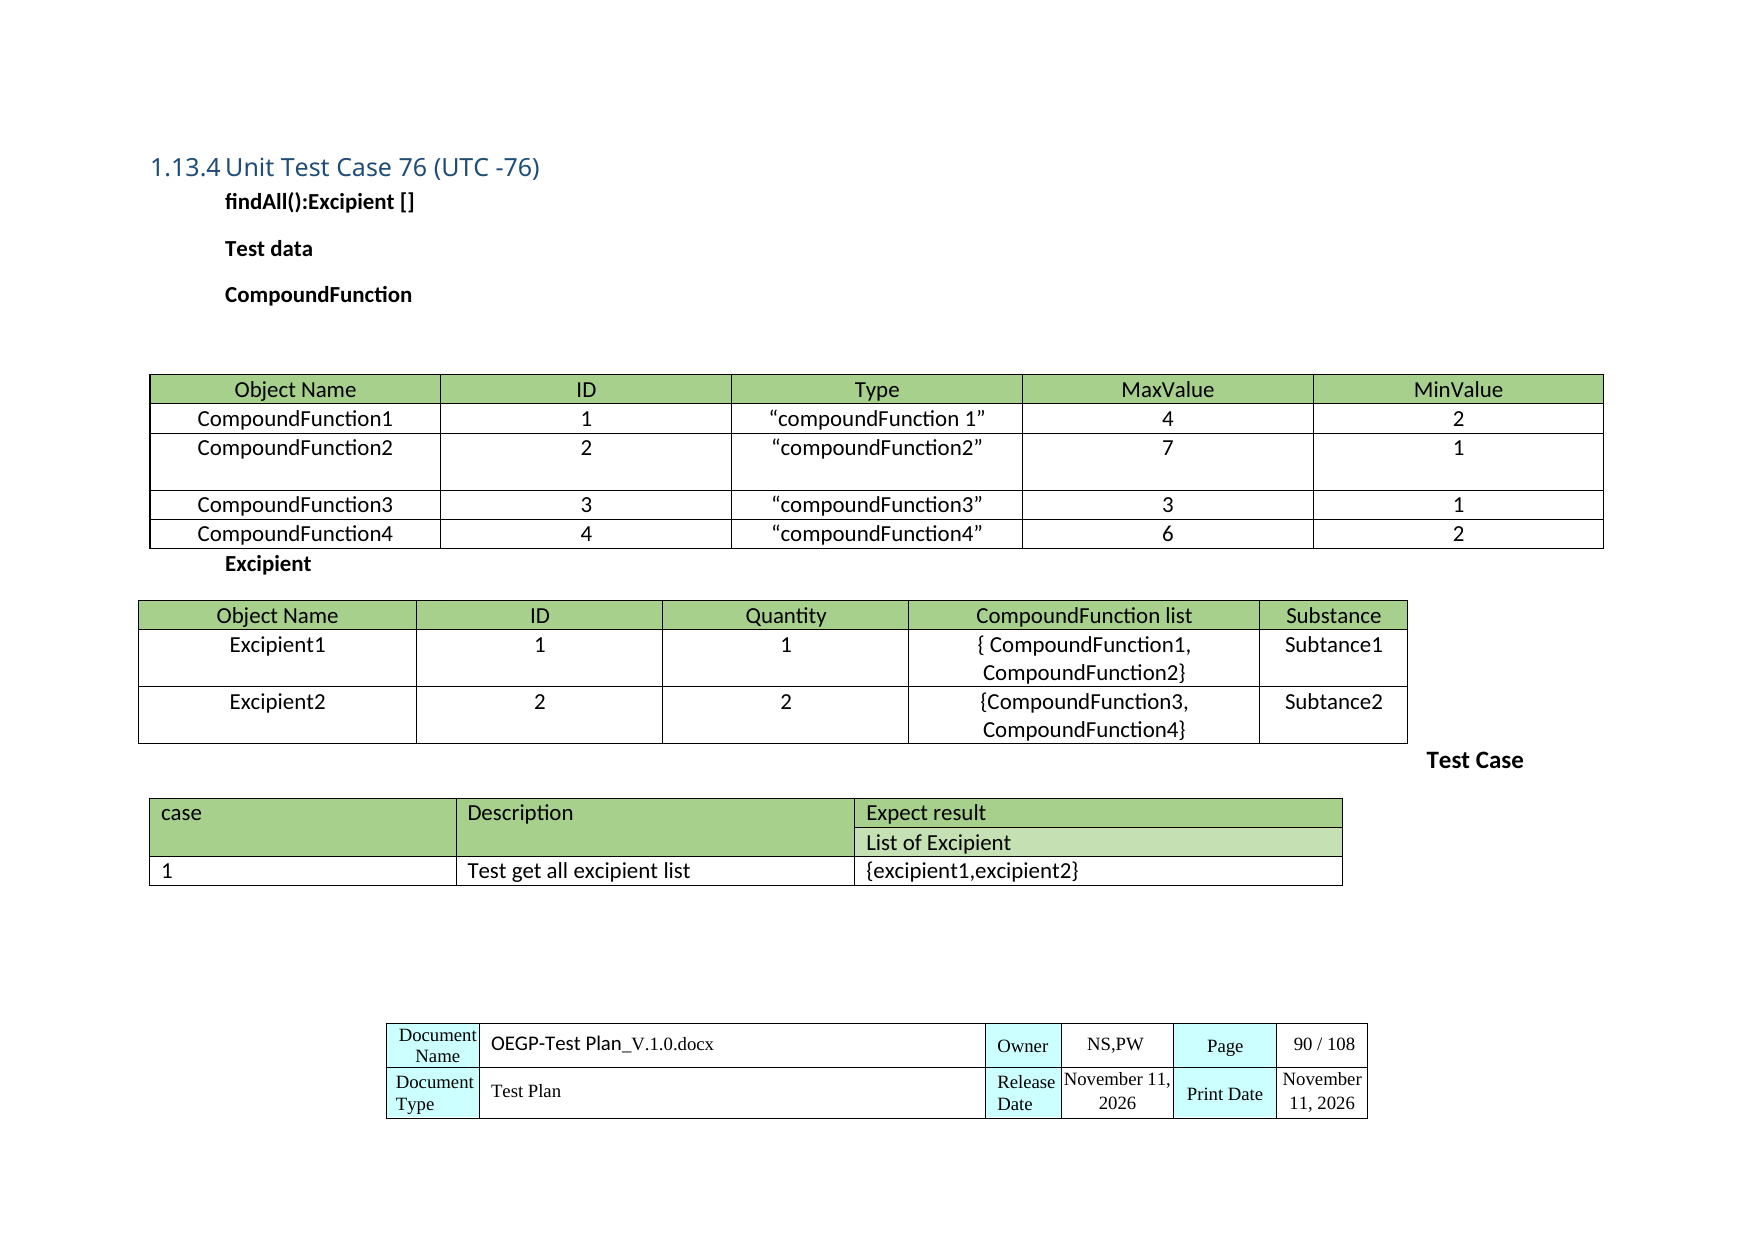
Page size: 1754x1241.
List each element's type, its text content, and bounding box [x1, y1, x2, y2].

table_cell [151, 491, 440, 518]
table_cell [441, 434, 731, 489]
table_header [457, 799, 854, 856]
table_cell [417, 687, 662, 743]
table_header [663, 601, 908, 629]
subtitle Unit Test Case 76 (UTC -76) [150, 150, 1604, 184]
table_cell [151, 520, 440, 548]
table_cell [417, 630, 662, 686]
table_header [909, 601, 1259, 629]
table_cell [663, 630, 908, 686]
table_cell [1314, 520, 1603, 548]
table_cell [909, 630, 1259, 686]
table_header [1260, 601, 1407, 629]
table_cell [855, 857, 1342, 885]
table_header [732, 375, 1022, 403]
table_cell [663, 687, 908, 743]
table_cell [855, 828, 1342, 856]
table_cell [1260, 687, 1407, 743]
text findAll():Excipient [] [150, 187, 1604, 215]
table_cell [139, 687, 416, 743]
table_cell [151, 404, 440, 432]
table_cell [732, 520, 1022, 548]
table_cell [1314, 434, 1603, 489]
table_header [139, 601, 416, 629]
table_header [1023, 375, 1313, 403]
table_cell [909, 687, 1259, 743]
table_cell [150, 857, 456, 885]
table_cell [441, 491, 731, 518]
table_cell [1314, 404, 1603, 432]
text Test data [150, 234, 1604, 262]
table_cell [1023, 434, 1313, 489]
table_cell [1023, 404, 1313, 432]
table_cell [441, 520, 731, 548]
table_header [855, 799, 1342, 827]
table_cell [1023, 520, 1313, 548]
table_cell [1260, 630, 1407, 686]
text CompoundFunction [150, 281, 1604, 308]
text Excipient [150, 549, 1604, 577]
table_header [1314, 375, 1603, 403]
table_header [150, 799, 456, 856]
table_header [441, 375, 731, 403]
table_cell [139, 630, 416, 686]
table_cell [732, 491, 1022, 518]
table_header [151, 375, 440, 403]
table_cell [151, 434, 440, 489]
text Test Case [150, 744, 1604, 775]
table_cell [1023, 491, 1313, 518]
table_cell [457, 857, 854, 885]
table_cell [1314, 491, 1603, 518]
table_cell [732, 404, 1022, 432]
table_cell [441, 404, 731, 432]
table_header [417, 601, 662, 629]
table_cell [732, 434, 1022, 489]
